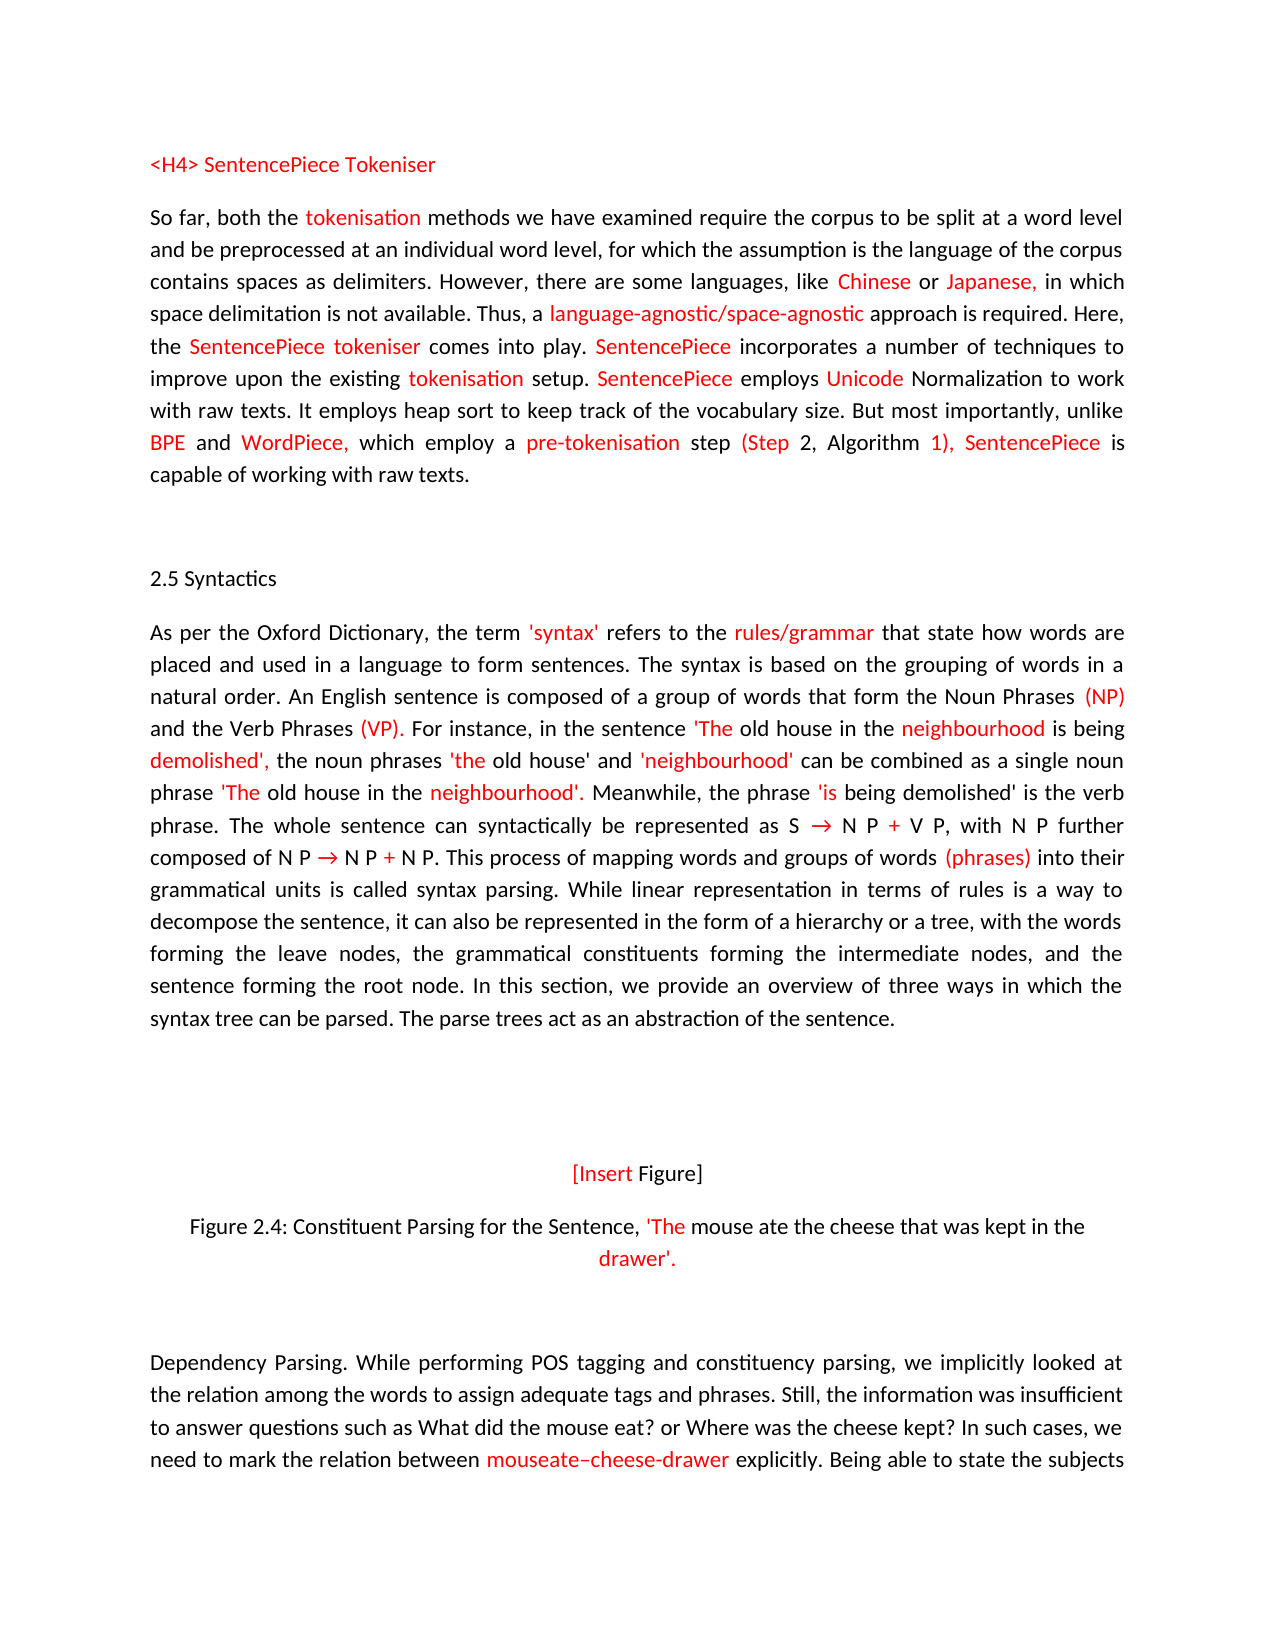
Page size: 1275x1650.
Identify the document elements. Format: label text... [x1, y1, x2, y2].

text [Insert Figure] [150, 1159, 1125, 1187]
text So far, both the tokenisation methods we have examined require the corpus to be split at a word level and be preprocessed at an individual word level, for which the assumption is the language of the corpus contains spaces as delimiters. However, there are some languages, like Chinese or Japanese, in which space delimitation is not available. Thus, a language-agnostic/space-agnostic approach is required. Here, the SentencePiece tokeniser comes into play. SentencePiece incorporates a number of techniques to improve upon the existing tokenisation setup. SentencePiece employs Unicode Normalization to work with raw texts. It employs heap sort to keep track of the vocabulary size. But most importantly, unlike BPE and WordPiece, which employ a pre-tokenisation step (Step 2, Algorithm 1), SentencePiece is capable of working with raw texts. [150, 203, 1125, 488]
text 2.5 Syntactics [150, 564, 1125, 593]
text <H4> SentencePiece Tokeniser [150, 150, 1125, 178]
text As per the Oxford Dictionary, the term 'syntax' refers to the rules/grammar that state how words are placed and used in a language to form sentences. The syntax is based on the grouping of words in a natural order. An English sentence is composed of a group of words that form the Noun Phrases (NP) and the Verb Phrases (VP). For instance, in the sentence 'The old house in the neighbourhood is being demolished', the noun phrases 'the old house' and 'neighbourhood' can be combined as a single noun phrase 'The old house in the neighbourhood'. Meanwhile, the phrase 'is being demolished' is the verb phrase. The whole sentence can syntactically be represented as S → N P + V P, with N P further composed of N P → N P + N P. This process of mapping words and groups of words (phrases) into their grammatical units is called syntax parsing. While linear representation in terms of rules is a way to decompose the sentence, it can also be represented in the form of a hierarchy or a tree, with the words forming the leave nodes, the grammatical constituents forming the intermediate nodes, and the sentence forming the root node. In this section, we provide an overview of three ways in which the syntax tree can be parsed. The parse trees act as an abstraction of the sentence. [150, 618, 1125, 1032]
text Figure 2.4: Constituent Parsing for the Sentence, 'The mouse ate the cheese that was kept in the drawer'. [150, 1212, 1125, 1272]
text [150, 1348, 1125, 1473]
